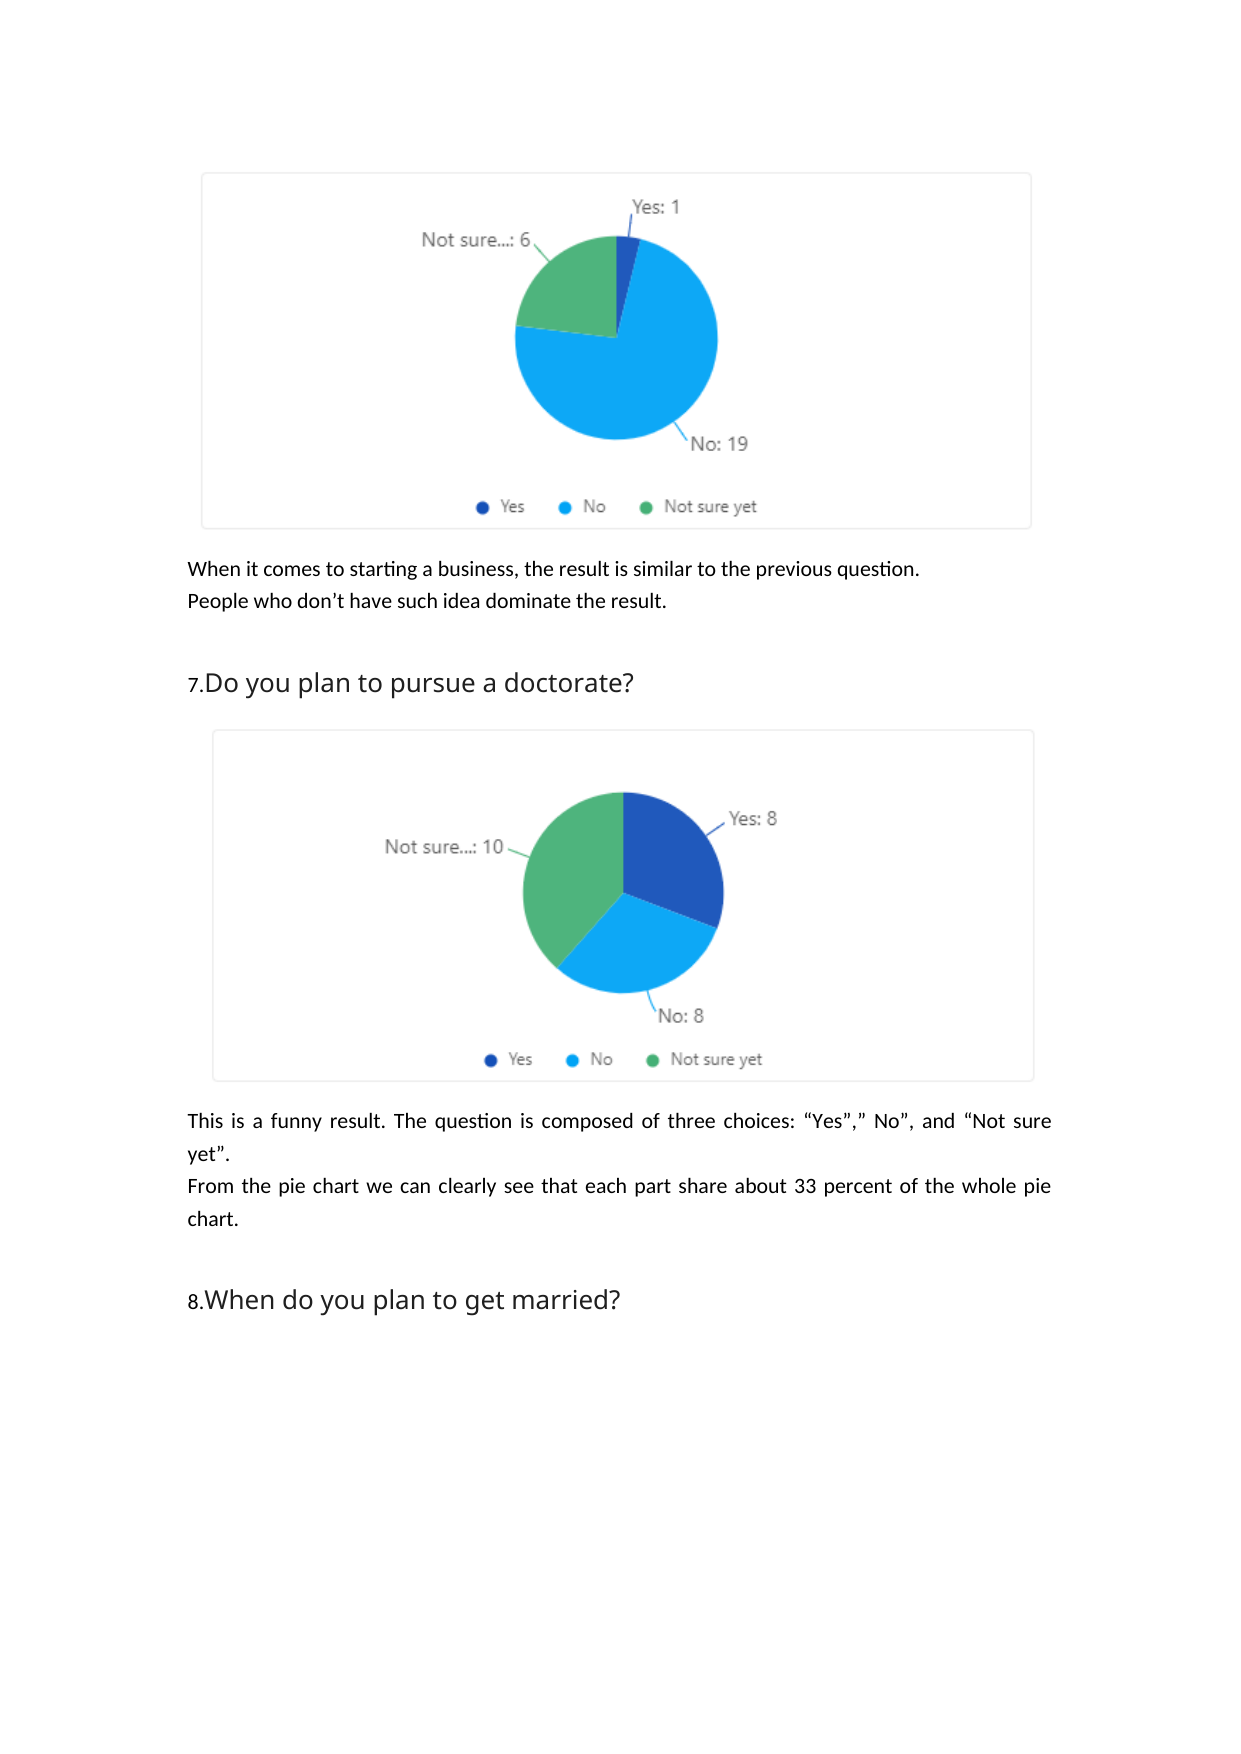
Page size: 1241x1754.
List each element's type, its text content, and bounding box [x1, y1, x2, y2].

list When it comes to starting a business, the result is similar to the previous question. [187, 552, 1053, 584]
list From the pie chart we can clearly see that each part share about 33 percent of the whole pie chart. [187, 1169, 1053, 1234]
list 8.When do you plan to get married? [187, 1267, 1053, 1332]
list 7.Do you plan to pursue a doctorate? [187, 649, 1053, 714]
list This is a funny result. The question is composed of three choices: “Yes”,” No”, and “Not sure yet”. [187, 1104, 1053, 1169]
picture [187, 714, 1053, 1099]
picture [187, 162, 1052, 541]
list People who don’t have such idea dominate the result. [187, 584, 1053, 617]
